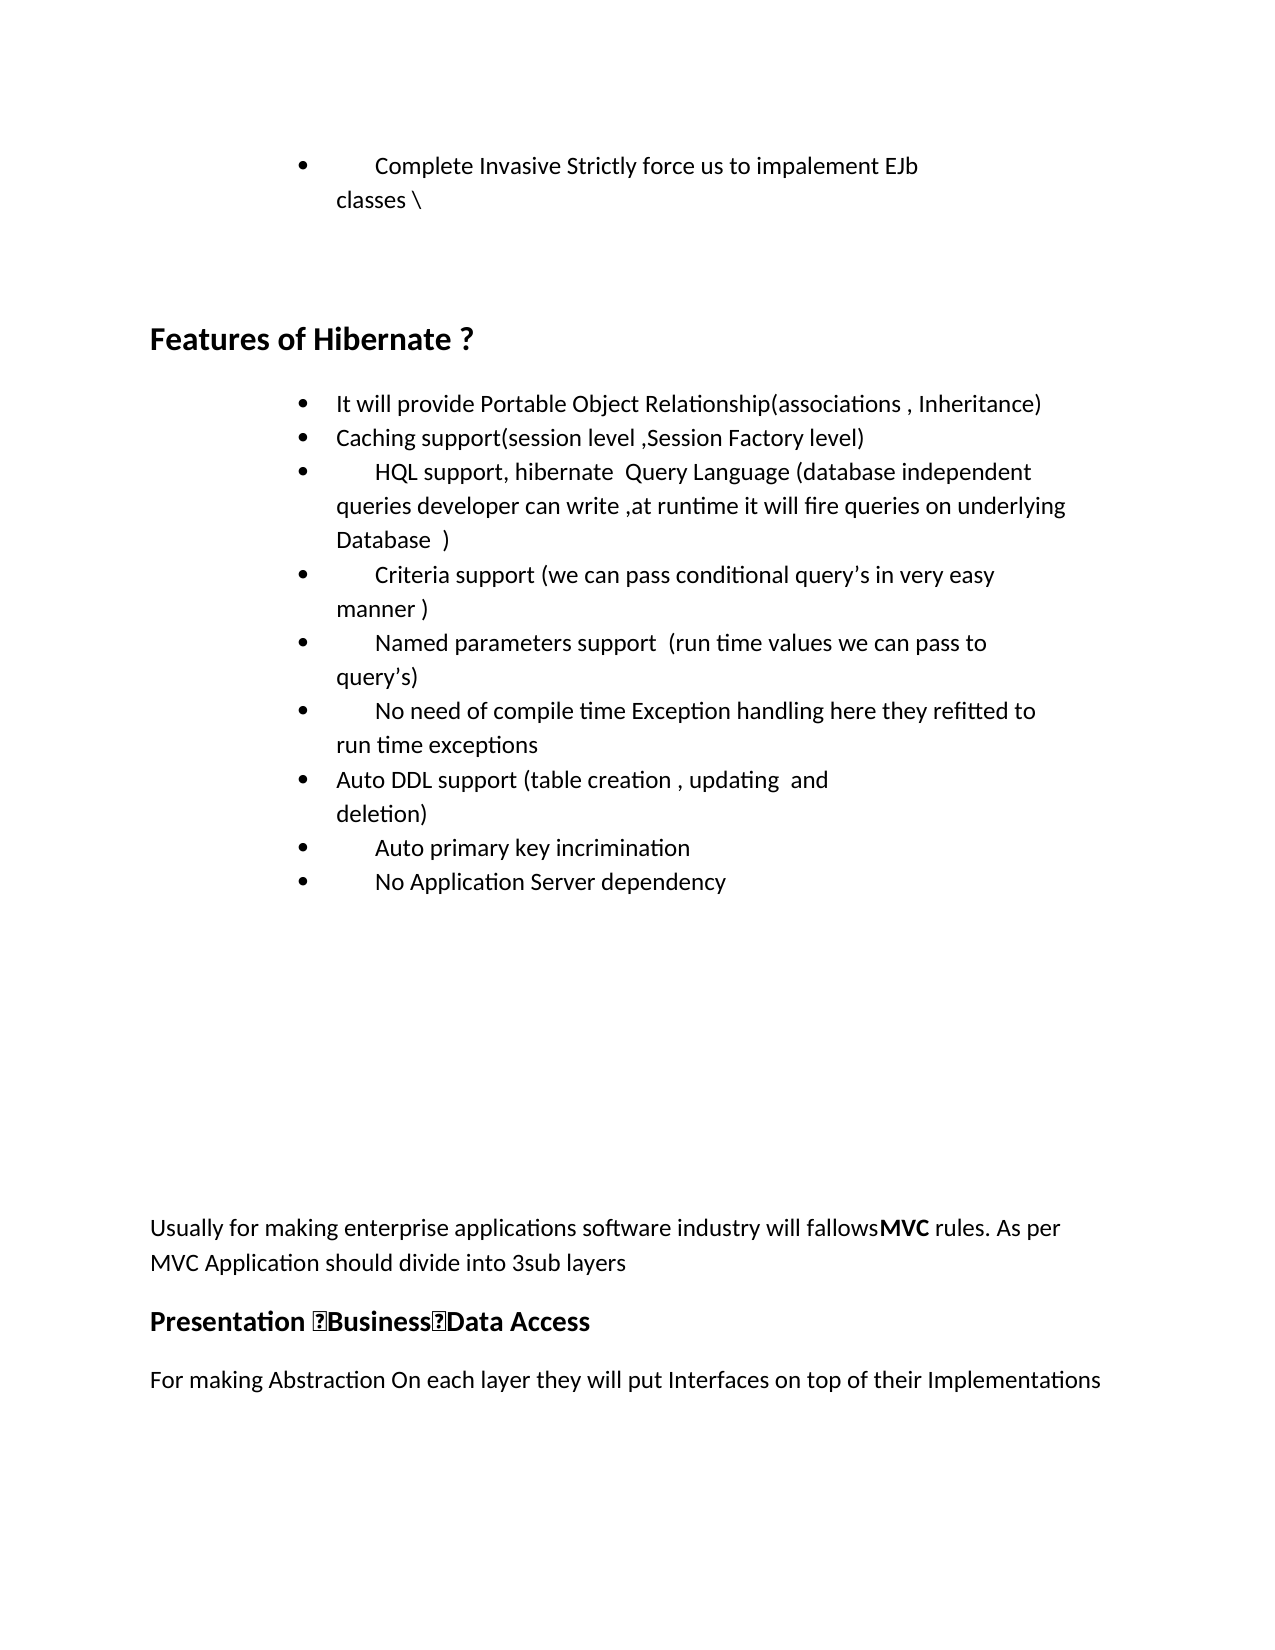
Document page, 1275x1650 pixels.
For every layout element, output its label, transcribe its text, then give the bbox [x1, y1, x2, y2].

list No Application Server dependency [298, 866, 883, 897]
list Complete Invasive Strictly force us to impalement EJb classes \ [298, 150, 932, 215]
text Presentation BusinessData Access [150, 1303, 1124, 1339]
list Caching support(session level ,Session Factory level) [298, 422, 1072, 453]
list HQL support, hibernate Query Language (database independent queries developer can write ,at runtime it will fire queries on underlying Database ) [298, 456, 1072, 555]
list It will provide Portable Object Relationship(associations , Inheritance) [298, 388, 1072, 418]
list Auto DDL support (table creation , updating and deletion) [298, 764, 883, 828]
text MVC Application should divide into 3sub layers [150, 1248, 1124, 1278]
text Features of Hibernate ? [150, 318, 1124, 359]
list No need of compile time Exception handling here they refitted to run time exceptions [298, 696, 1072, 760]
list Named parameters support (run time values we can pass to query’s) [298, 627, 1072, 692]
list Auto primary key incrimination [298, 832, 883, 863]
list Criteria support (we can pass conditional query’s in very easy manner ) [298, 559, 1072, 623]
text Usually for making enterprise applications software industry will fallowsMVC rules. As per [150, 1212, 1124, 1243]
text For making Abstraction On each layer they will put Interfaces on top of their Implementations [150, 1364, 1124, 1395]
